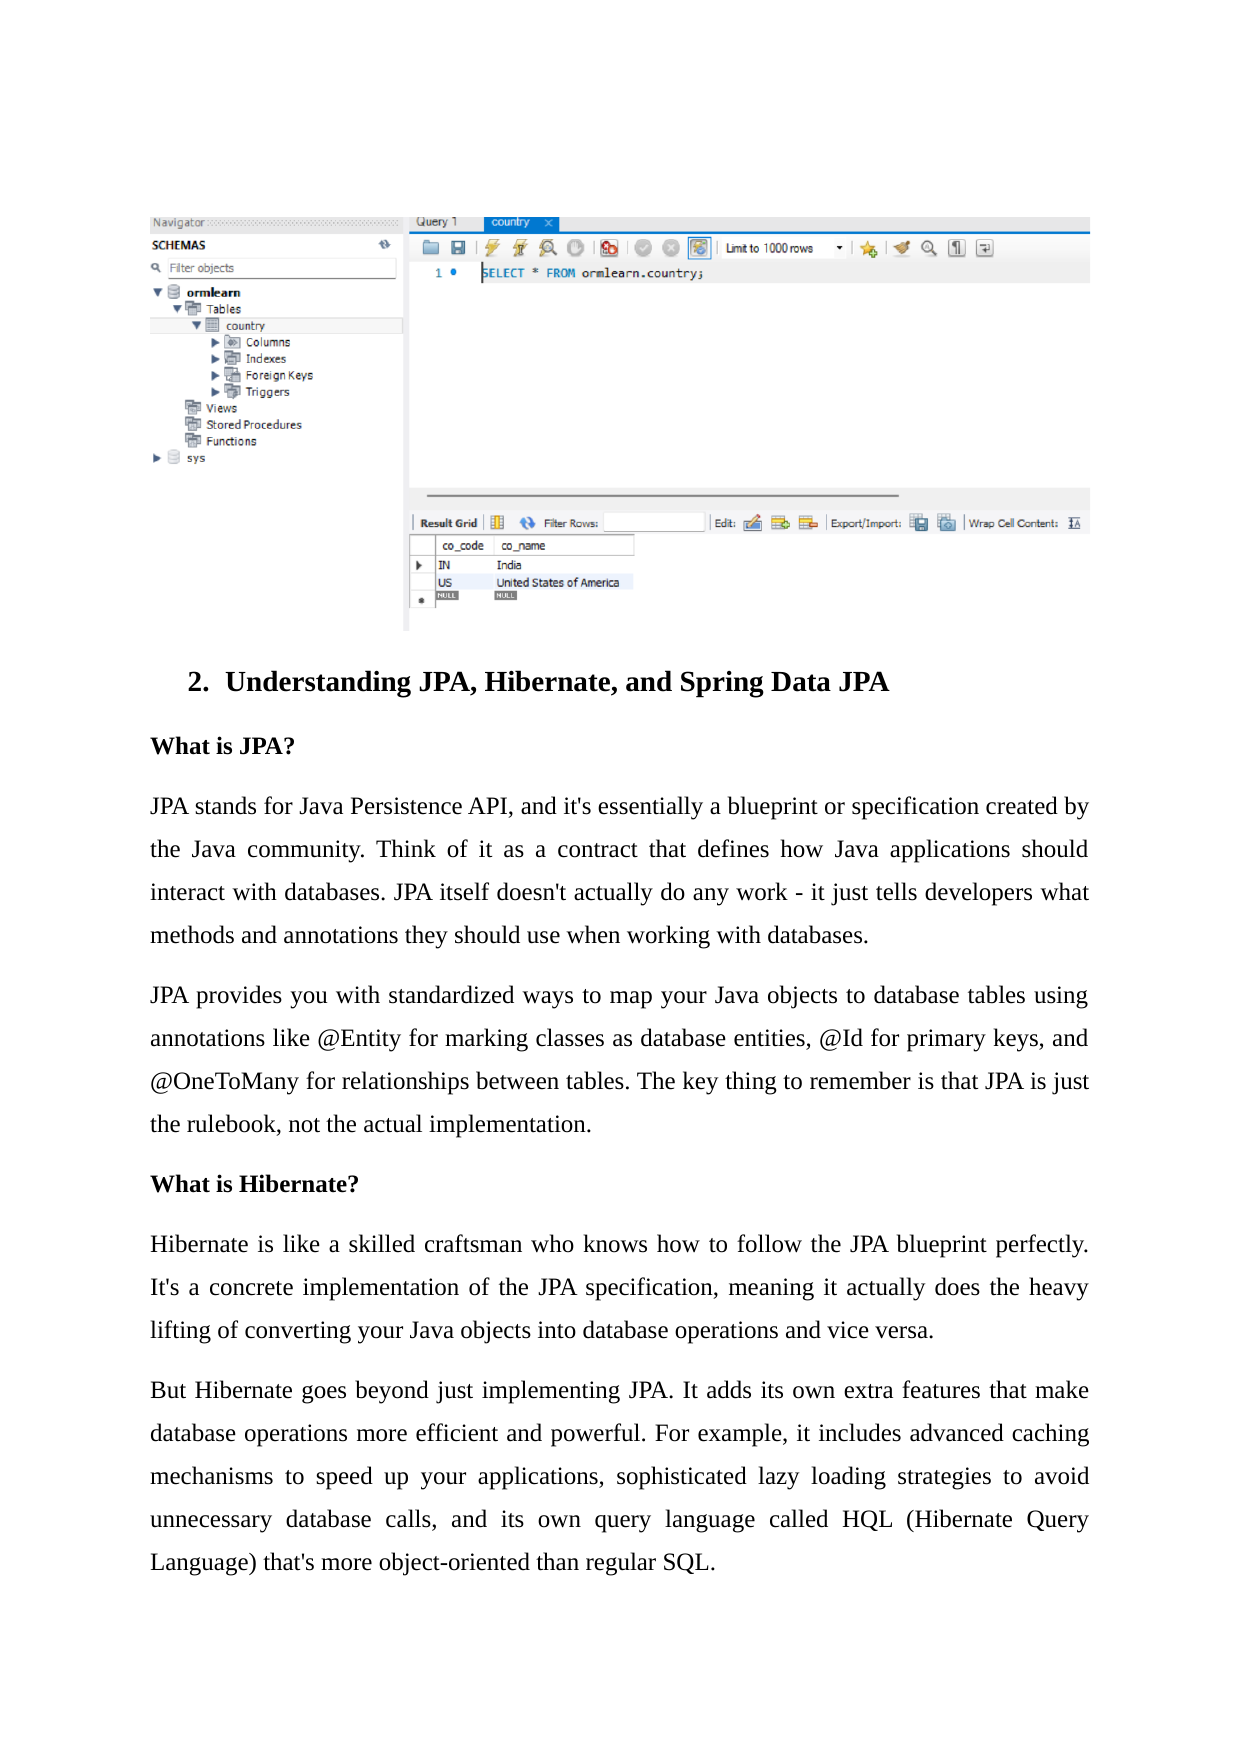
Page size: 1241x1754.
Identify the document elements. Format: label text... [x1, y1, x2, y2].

picture [150, 217, 1091, 631]
text But Hibernate goes beyond just implementing JPA. It adds its own extra features that make database operations more efficient and powerful. For example, it includes advanced caching mechanisms to speed up your applications, sophisticated lazy loading strategies to avoid unnecessary database calls, and its own query language called HQL (Hibernate Query Language) that's more object-oriented than regular SQL. [150, 1375, 1090, 1576]
text JPA stands for Java Persistence API, and it's essentially a blueprint or specification created by the Java community. Think of it as a contract that defines how Java applications should interact with databases. JPA itself doesn't actually do any work - it just tells developers what methods and annotations they should use when working with databases. [150, 791, 1090, 949]
text JPA provides you with standardized ways to map your Java objects to database tables using annotations like @Entity for marking classes as database entities, @Id for primary keys, and @OneToMany for relationships between tables. The key thing to remember is that JPA is just the rulebook, not the actual implementation. [150, 980, 1090, 1138]
text What is JPA? [150, 731, 1090, 760]
text What is Hibernate? [150, 1169, 1090, 1198]
list Understanding JPA, Hibernate, and Spring Data JPA [187, 664, 1090, 698]
text Hibernate is like a skilled craftsman who knows how to follow the JPA blueprint perfectly. It's a concrete implementation of the JPA specification, meaning it actually does the heavy lifting of converting your Java objects into database operations and vice versa. [150, 1229, 1090, 1344]
